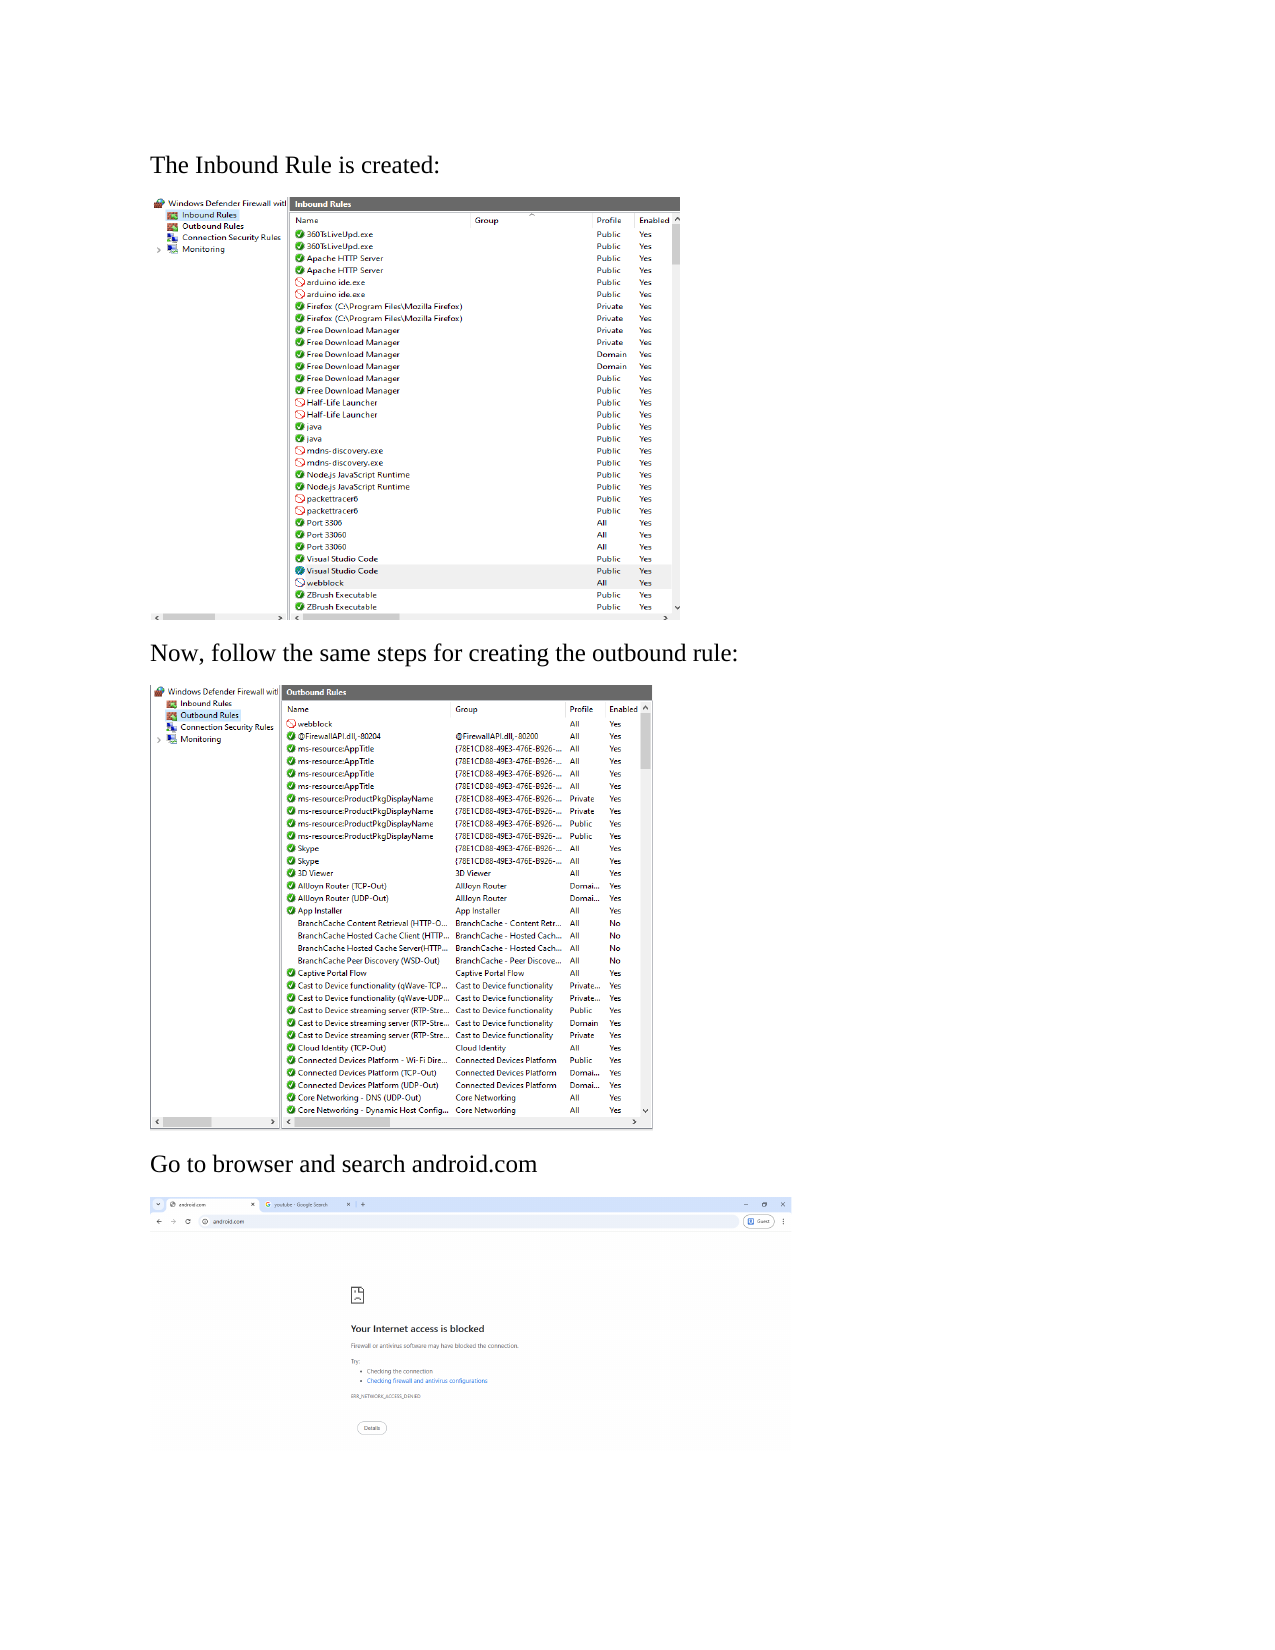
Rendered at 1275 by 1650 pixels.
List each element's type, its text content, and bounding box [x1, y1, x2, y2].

text Go to browser and search android.com [150, 1149, 1125, 1178]
picture [150, 685, 653, 1131]
picture [150, 197, 680, 620]
text Now, follow the same steps for creating the outbound rule: [150, 638, 1125, 667]
text The Inbound Rule is created: [150, 150, 1125, 179]
picture [150, 1197, 792, 1451]
